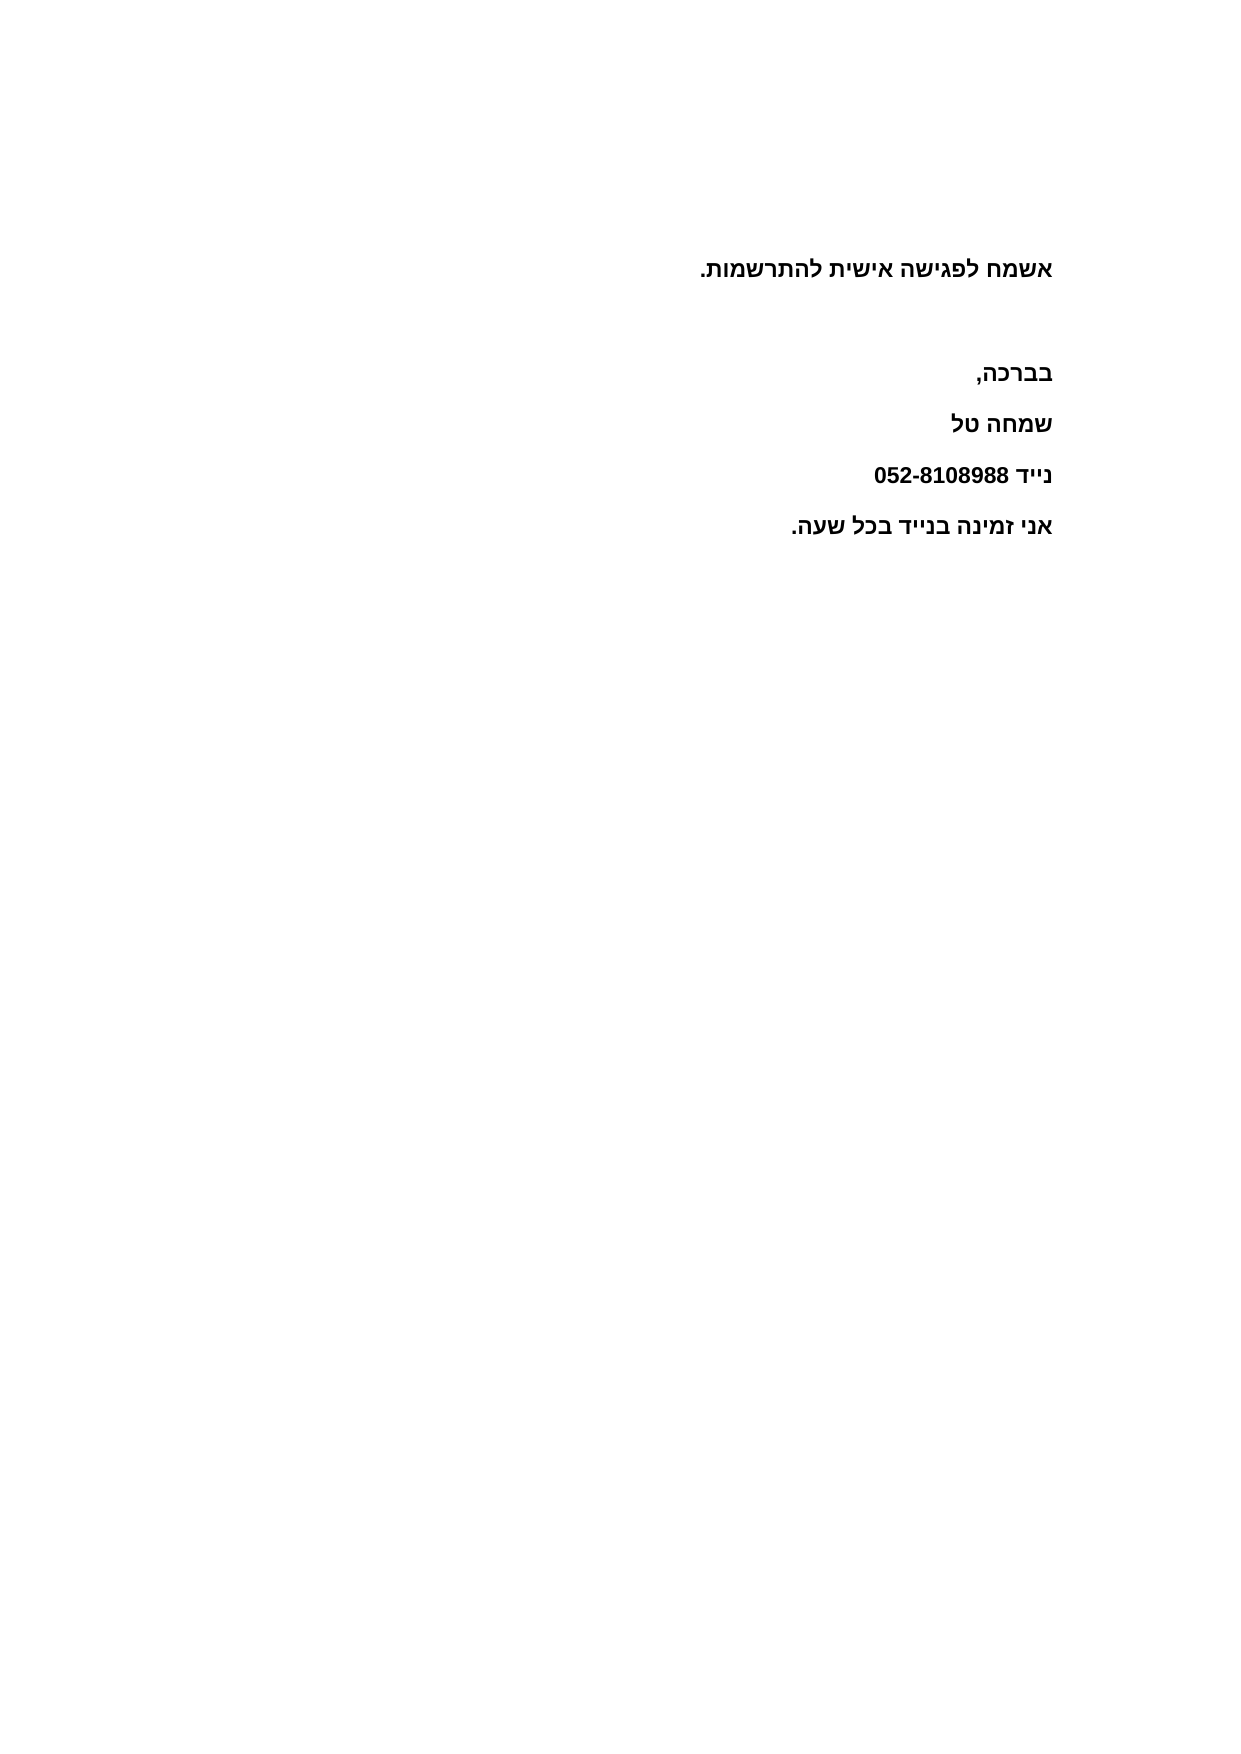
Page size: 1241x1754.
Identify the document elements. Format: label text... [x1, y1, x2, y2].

text נייד 052-8108988 [187, 462, 1053, 488]
text שמחה טל [187, 411, 1053, 437]
text בברכה, [187, 360, 1053, 386]
text אני זמינה בנייד בכל שעה. [187, 513, 1053, 539]
text אשמח לפגישה אישית להתרשמות. [187, 256, 1053, 282]
